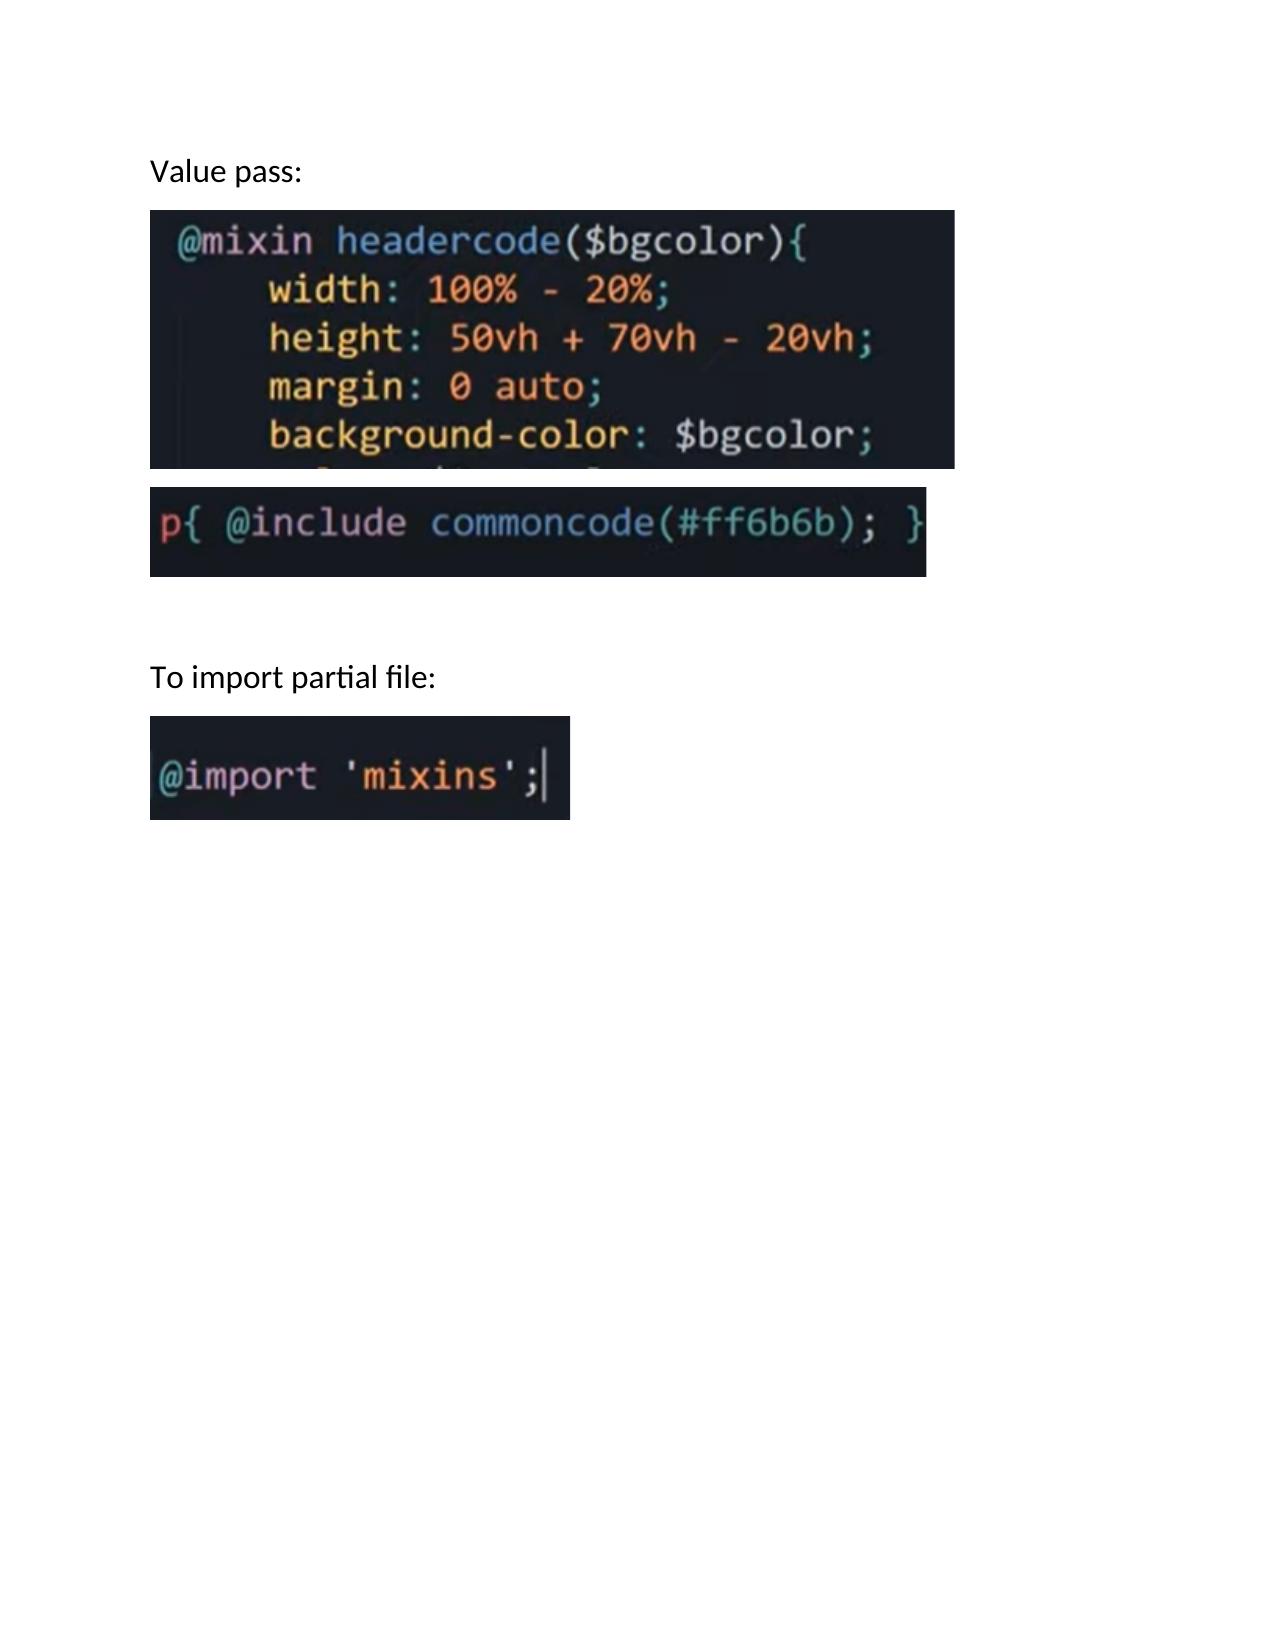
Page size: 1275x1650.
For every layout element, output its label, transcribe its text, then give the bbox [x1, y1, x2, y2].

picture [150, 716, 571, 820]
text To import partial file: [150, 656, 1125, 697]
picture [150, 210, 955, 469]
text Value pass: [150, 150, 1125, 191]
picture [150, 487, 927, 577]
